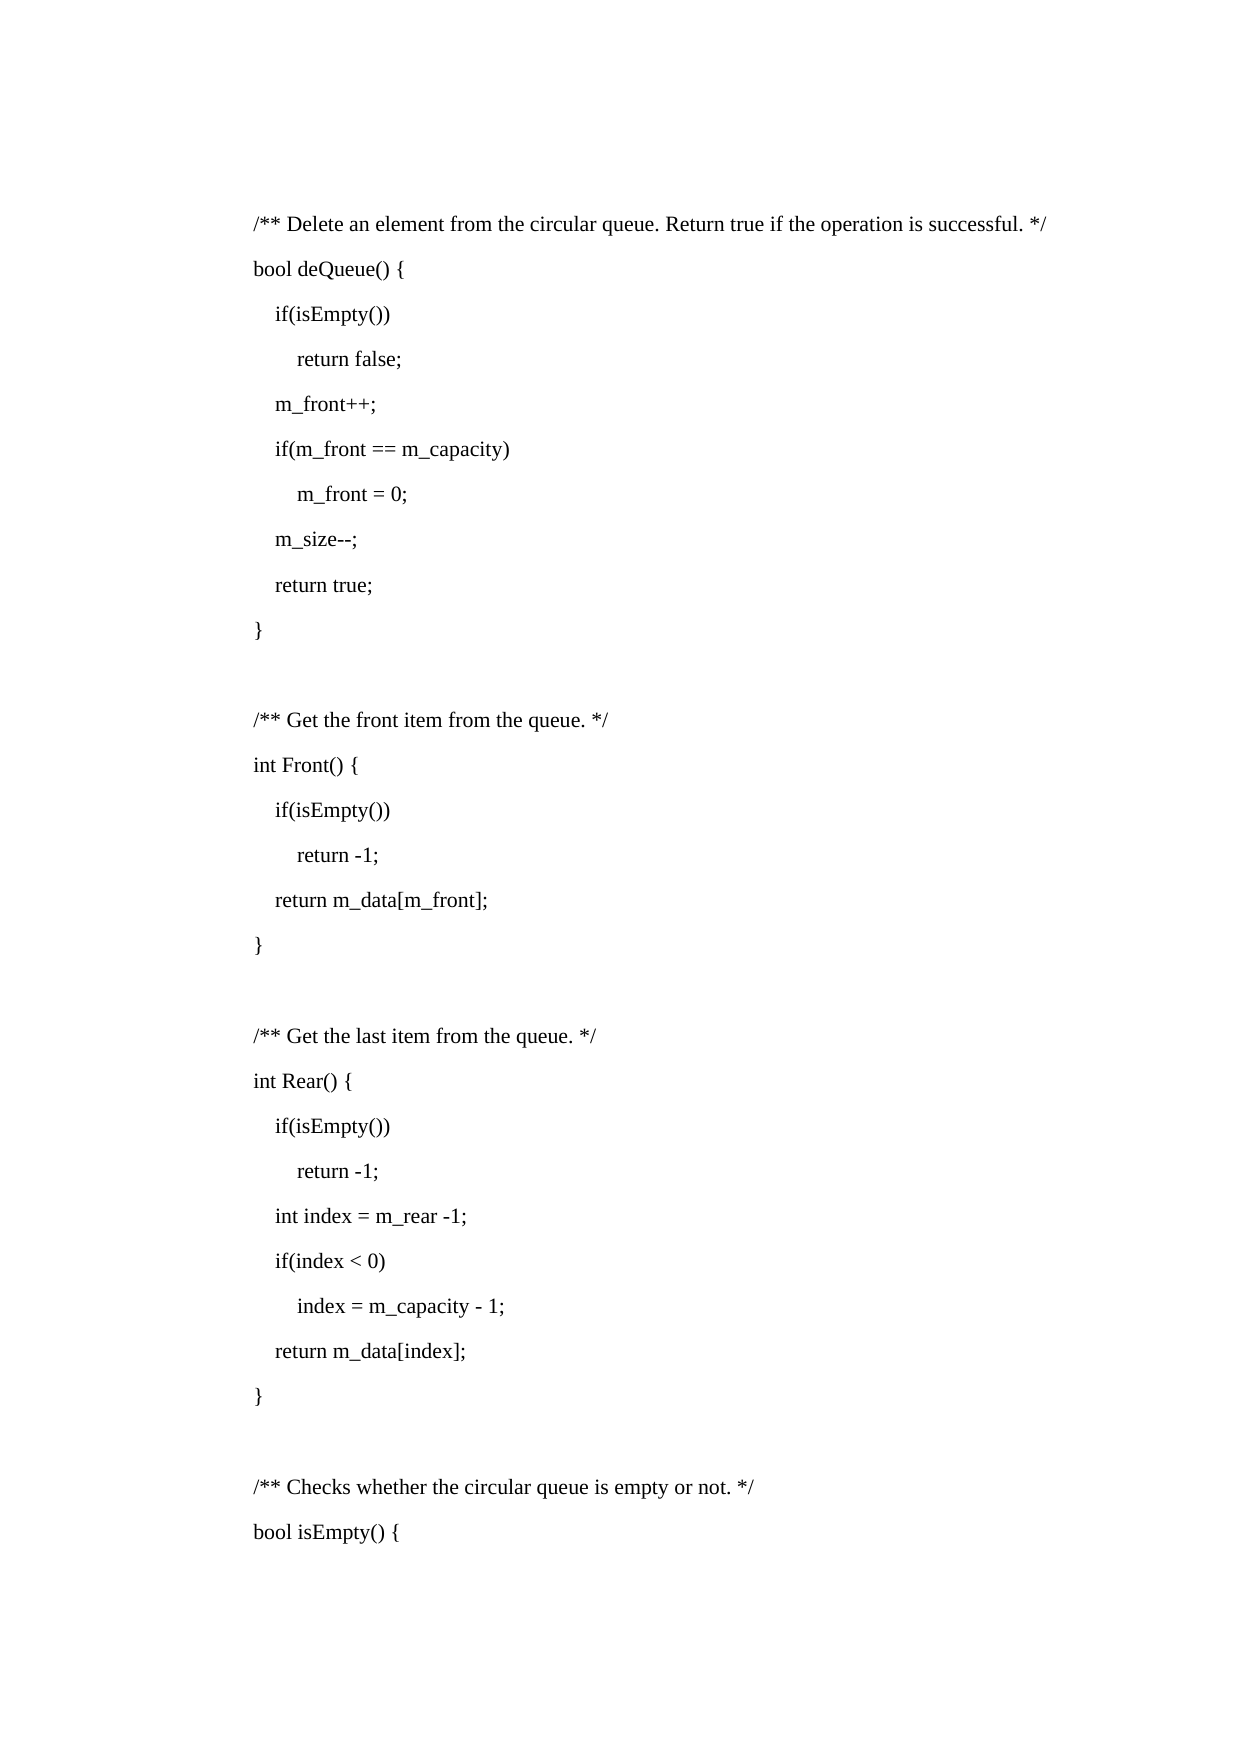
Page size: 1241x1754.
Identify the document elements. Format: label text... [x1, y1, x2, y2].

text /** Delete an element from the circular queue. Return true if the operation is successful. */ [231, 207, 1053, 239]
text } [231, 1380, 1053, 1412]
text if(index < 0) [231, 1244, 1053, 1277]
text if(isEmpty()) [231, 1109, 1053, 1142]
text return m_data[index]; [231, 1335, 1053, 1367]
text bool deQueue() { [231, 252, 1053, 285]
text m_size--; [231, 523, 1053, 555]
text return false; [231, 342, 1053, 375]
text return true; [231, 568, 1053, 600]
text bool isEmpty() { [231, 1515, 1053, 1548]
text return -1; [231, 1154, 1053, 1187]
text int Front() { [231, 748, 1053, 781]
text return m_data[m_front]; [231, 884, 1053, 916]
text } [231, 929, 1053, 961]
text if(isEmpty()) [231, 297, 1053, 330]
text /** Checks whether the circular queue is empty or not. */ [231, 1470, 1053, 1502]
text int Rear() { [231, 1064, 1053, 1097]
text } [231, 613, 1053, 646]
text m_front++; [231, 387, 1053, 420]
text /** Get the front item from the queue. */ [231, 703, 1053, 736]
text index = m_capacity - 1; [231, 1289, 1053, 1322]
text if(isEmpty()) [231, 793, 1053, 826]
text /** Get the last item from the queue. */ [231, 1019, 1053, 1051]
text if(m_front == m_capacity) [231, 433, 1053, 465]
text m_front = 0; [231, 478, 1053, 510]
text int index = m_rear -1; [231, 1199, 1053, 1232]
text return -1; [231, 838, 1053, 871]
